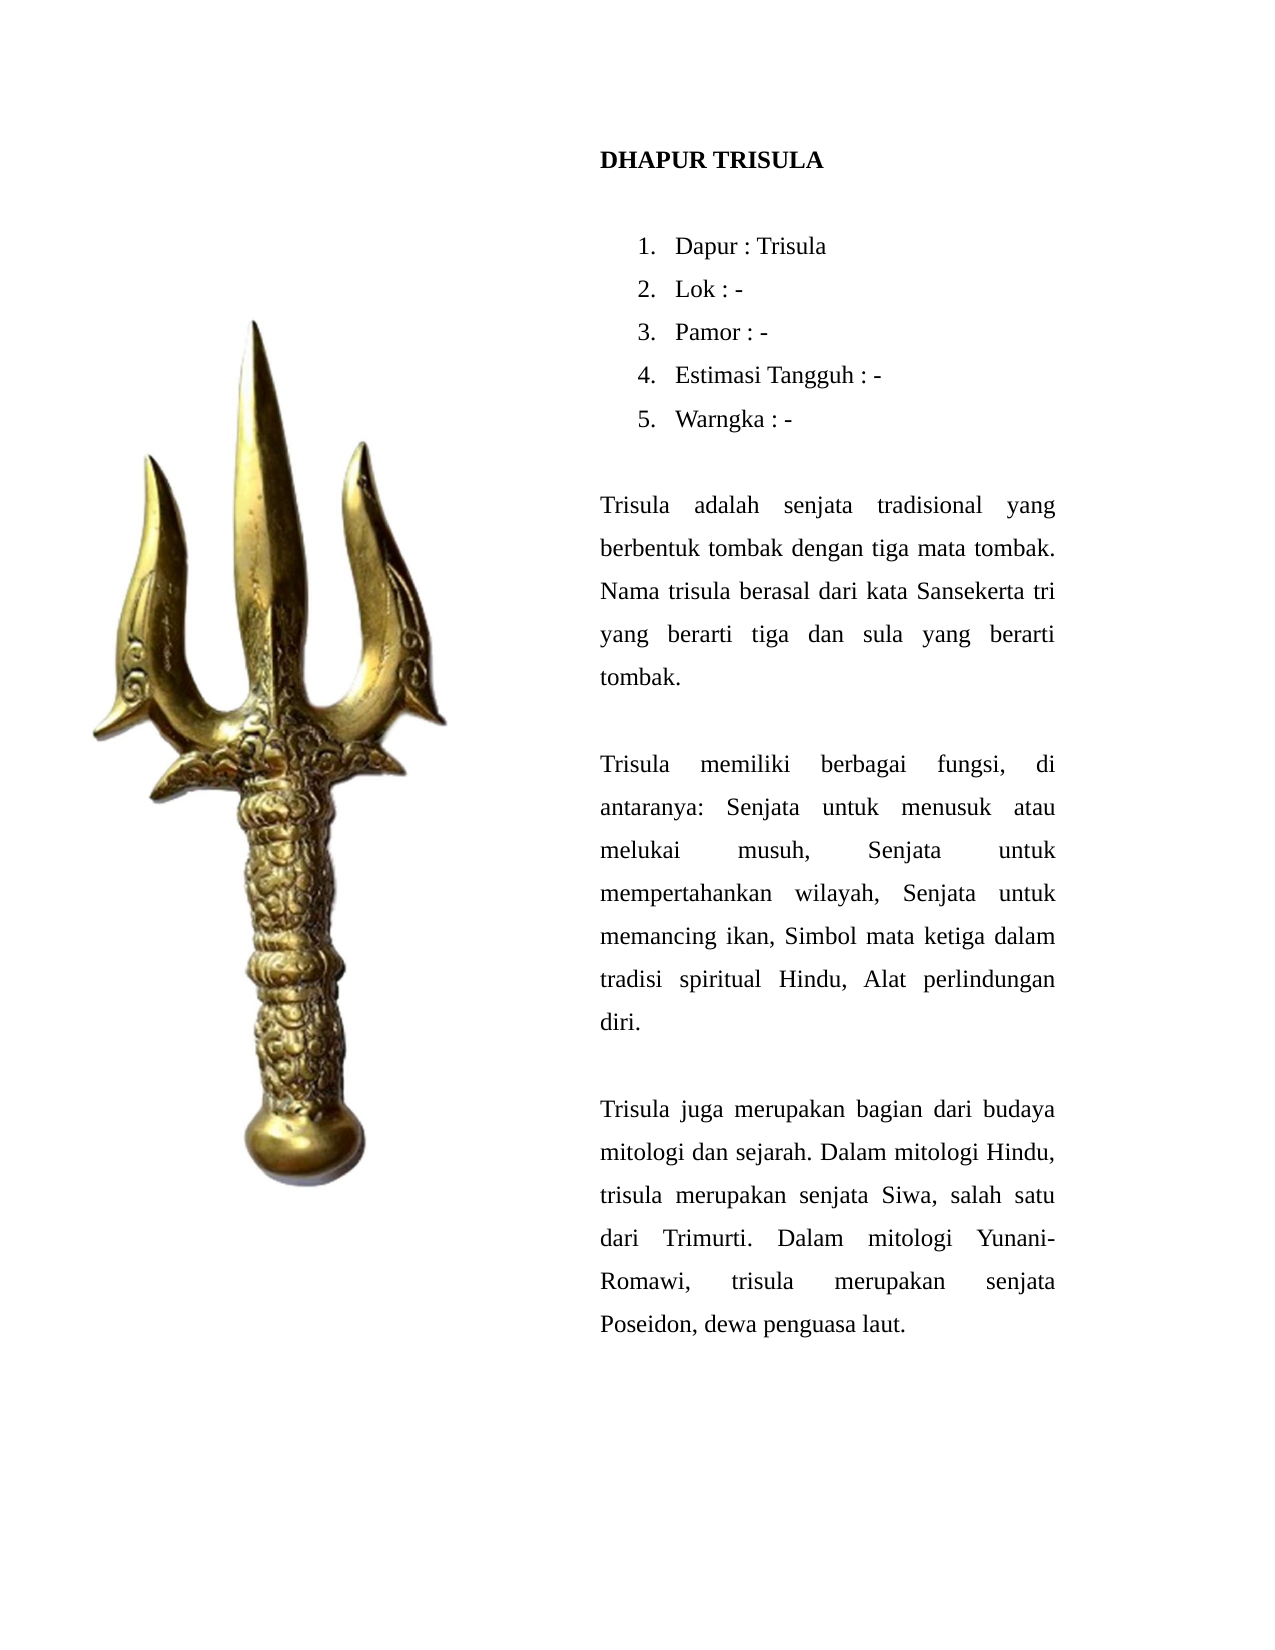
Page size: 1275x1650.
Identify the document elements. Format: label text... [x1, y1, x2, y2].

list Trisula memiliki berbagai fungsi, di antaranya: Senjata untuk menusuk atau melukai musuh, Senjata untuk mempertahankan wilayah, Senjata untuk memancing ikan, Simbol mata ketiga dalam tradisi spiritual Hindu, Alat perlindungan diri. [600, 749, 1056, 1036]
list Trisula juga merupakan bagian dari budaya mitologi dan sejarah. Dalam mitologi Hindu, trisula merupakan senjata Siwa, salah satu dari Trimurti. Dalam mitologi Yunani-Romawi, trisula merupakan senjata Poseidon, dewa penguasa laut. [600, 1094, 1056, 1338]
picture [0, 284, 544, 1231]
list Dapur : Trisula [637, 231, 1056, 260]
text DHAPUR TRISULA [600, 145, 1056, 174]
list Estimasi Tangguh : - [637, 361, 1056, 389]
list Trisula adalah senjata tradisional yang berbentuk tombak dengan tiga mata tombak. Nama trisula berasal dari kata Sansekerta tri yang berarti tiga dan sula yang berarti tombak. [600, 490, 1056, 691]
list Warngka : - [637, 404, 1056, 432]
list Lok : - [637, 274, 1056, 303]
list Pamor : - [637, 317, 1056, 346]
